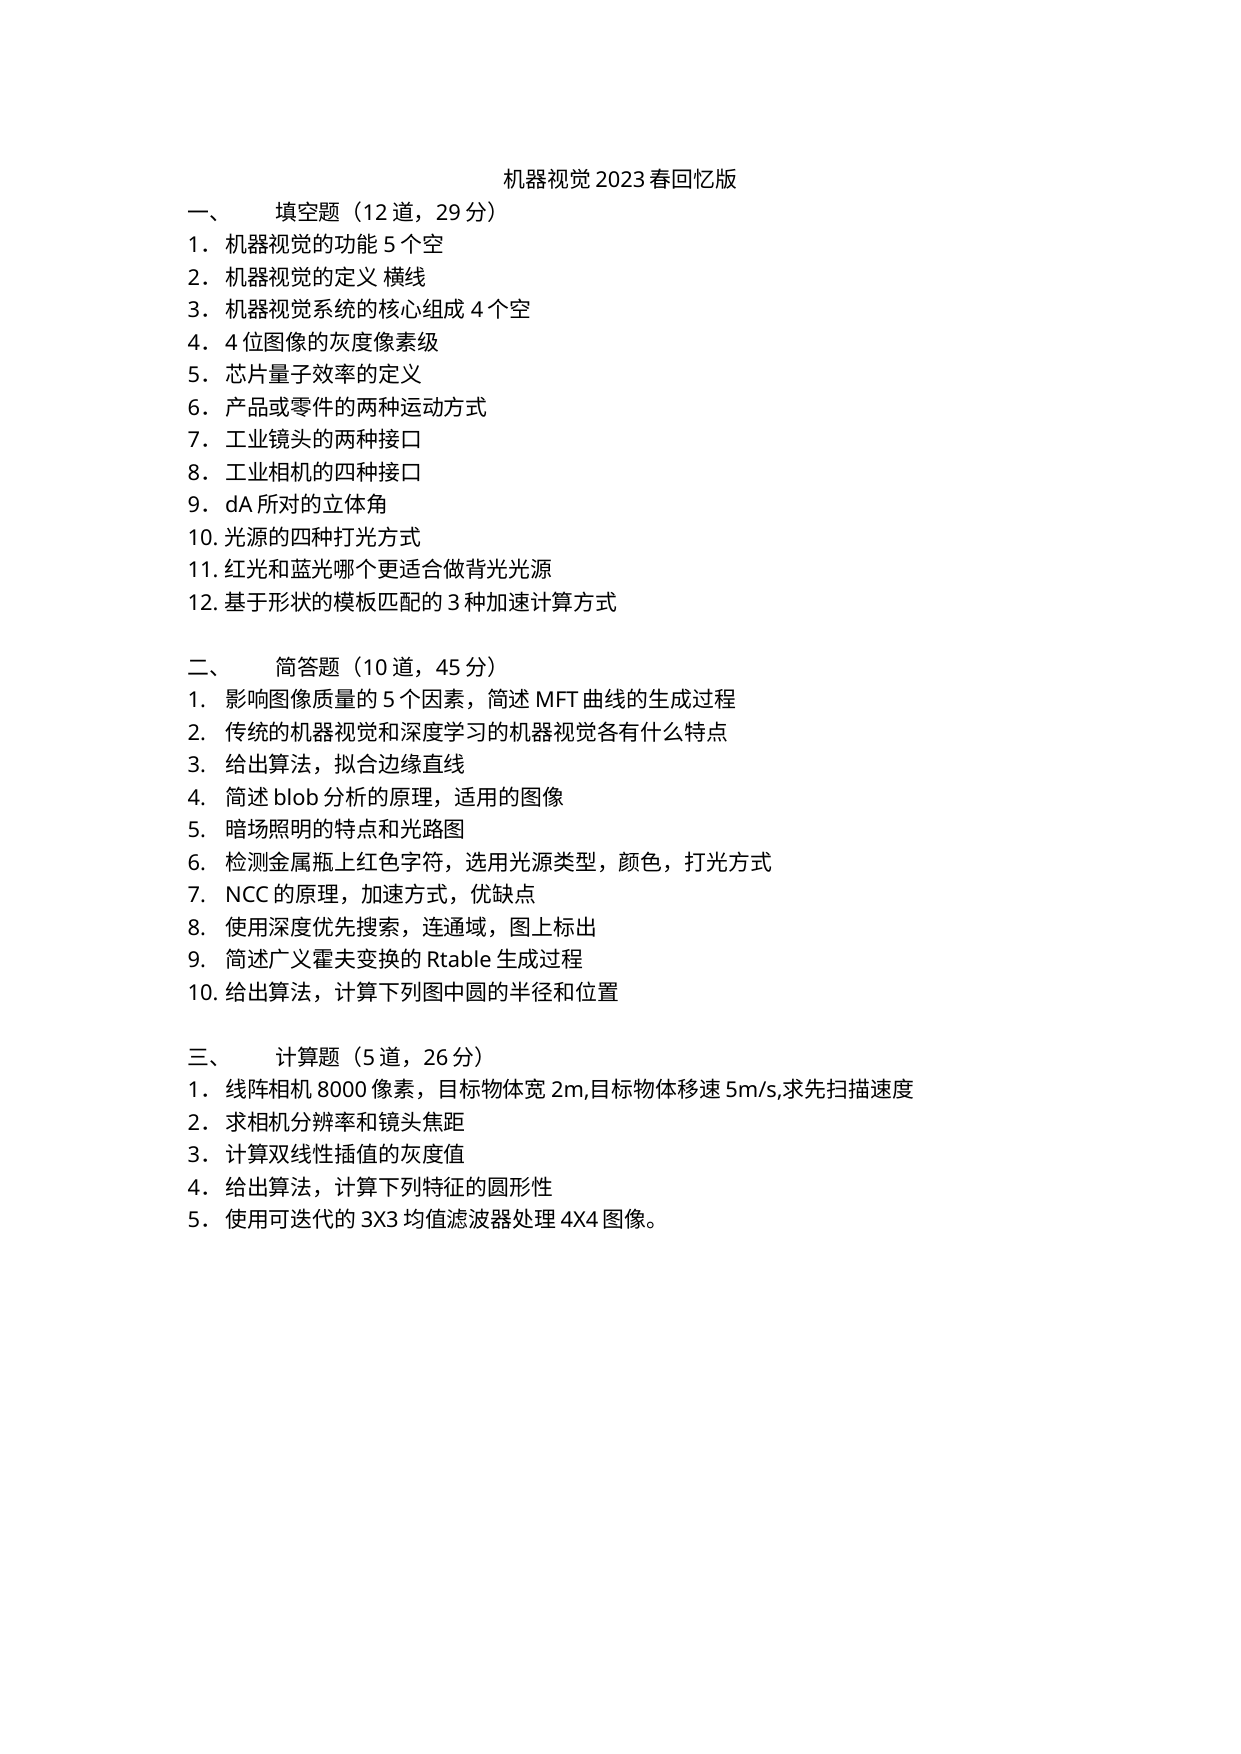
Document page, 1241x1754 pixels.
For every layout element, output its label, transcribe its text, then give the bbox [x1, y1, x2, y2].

list 使用可迭代的3X3均值滤波器处理4X4图像。 [187, 1202, 1053, 1234]
list 给出算法，计算下列图中圆的半径和位置 [187, 974, 1053, 1007]
list NCC的原理，加速方式，优缺点 [187, 877, 1053, 909]
list dA所对的立体角 [187, 487, 1053, 519]
list 产品或零件的两种运动方式 [187, 389, 1053, 422]
list 线阵相机8000像素，目标物体宽2m,目标物体移速5m/s,求先扫描速度 [187, 1072, 1053, 1104]
list 给出算法，计算下列特征的圆形性 [187, 1169, 1053, 1202]
list 检测金属瓶上红色字符，选用光源类型，颜色，打光方式 [187, 844, 1053, 877]
list 计算题（5道，26分） [187, 1039, 1053, 1072]
list 计算双线性插值的灰度值 [187, 1137, 1053, 1169]
text 10. 光源的四种打光方式 [187, 519, 1053, 552]
list 给出算法，拟合边缘直线 [187, 747, 1053, 779]
text 机器视觉2023春回忆版 [187, 162, 1053, 194]
list 芯片量子效率的定义 [187, 357, 1053, 389]
text 12. 基于形状的模板匹配的3种加速计算方式 [187, 584, 1053, 617]
list 机器视觉系统的核心组成 4个空 [187, 292, 1053, 324]
list 暗场照明的特点和光路图 [187, 812, 1053, 844]
list 简述广义霍夫变换的Rtable生成过程 [187, 942, 1053, 974]
list 工业相机的四种接口 [187, 454, 1053, 487]
list 填空题（12道，29分） [187, 194, 1053, 227]
list 求相机分辨率和镜头焦距 [187, 1104, 1053, 1137]
list 简答题（10道，45分） [187, 649, 1053, 682]
list 使用深度优先搜索，连通域，图上标出 [187, 909, 1053, 942]
list 4位图像的灰度像素级 [187, 324, 1053, 357]
text 11. 红光和蓝光哪个更适合做背光光源 [187, 552, 1053, 584]
list 传统的机器视觉和深度学习的机器视觉各有什么特点 [187, 714, 1053, 747]
list 简述blob分析的原理，适用的图像 [187, 779, 1053, 812]
list 工业镜头的两种接口 [187, 422, 1053, 454]
list 机器视觉的定义 横线 [187, 259, 1053, 292]
list 机器视觉的功能 5个空 [187, 227, 1053, 259]
list 影响图像质量的5个因素，简述MFT曲线的生成过程 [187, 682, 1053, 714]
